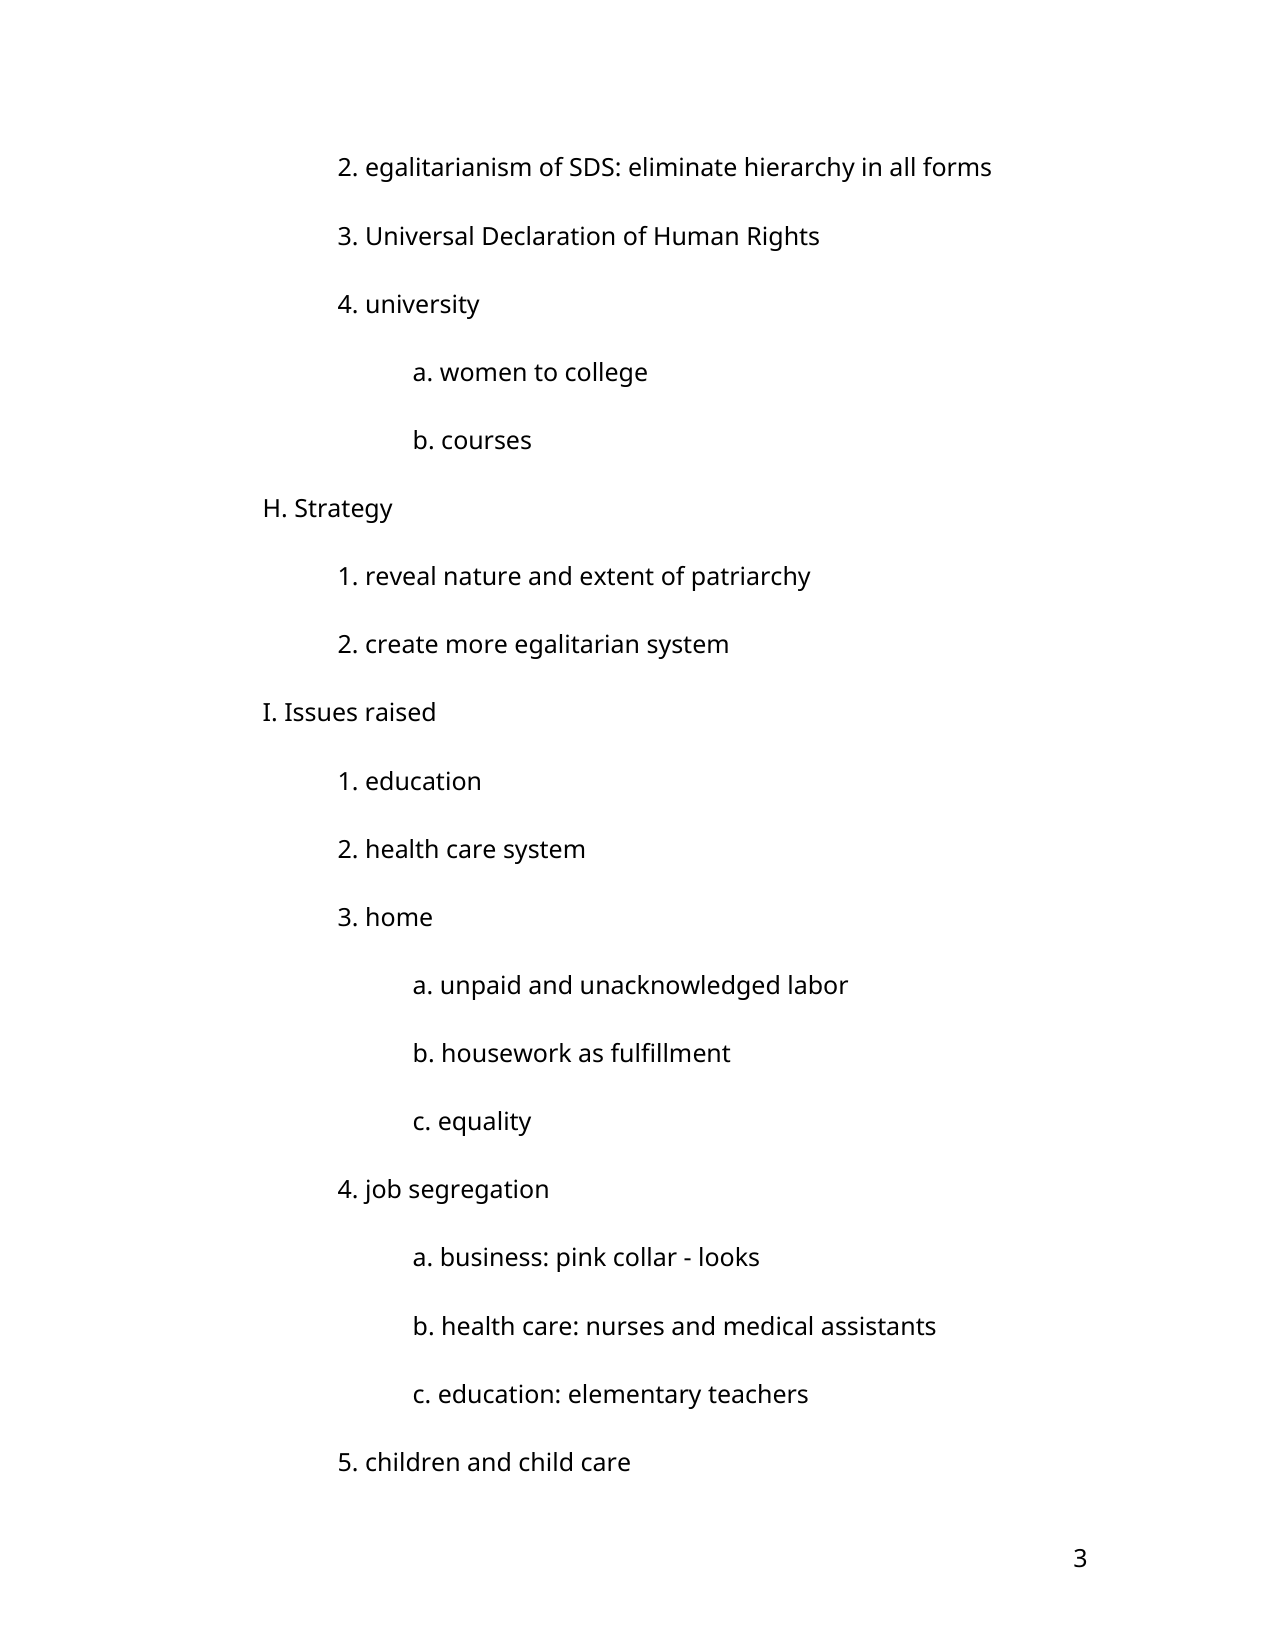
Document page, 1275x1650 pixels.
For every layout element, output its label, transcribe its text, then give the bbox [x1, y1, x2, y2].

text 1. reveal nature and extent of patriarchy [187, 559, 1087, 593]
text a. unpaid and unacknowledged labor [337, 967, 1087, 1002]
text 4. job segregation [187, 1172, 1087, 1206]
text 5. children and child care [187, 1444, 1087, 1478]
text c. education: elementary teachers [187, 1376, 1087, 1410]
text b. health care: nurses and medical assistants [187, 1308, 1087, 1342]
text 2. health care system [187, 831, 1087, 865]
text 3. home [187, 899, 1087, 933]
text a. business: pink collar - looks [187, 1240, 1087, 1274]
text 1. education [187, 763, 1087, 797]
text 2. egalitarianism of SDS: eliminate hierarchy in all forms [187, 150, 1087, 184]
text H. Strategy [187, 491, 1087, 525]
text 2. create more egalitarian system [187, 627, 1087, 661]
text a. women to college [187, 354, 1087, 388]
text 3. Universal Declaration of Human Rights [187, 218, 1087, 252]
text b. housework as fulfillment [337, 1036, 1087, 1070]
text b. courses [187, 422, 1087, 457]
text c. equality [337, 1104, 1087, 1138]
text I. Issues raised [187, 695, 1087, 729]
text 4. university [187, 286, 1087, 320]
